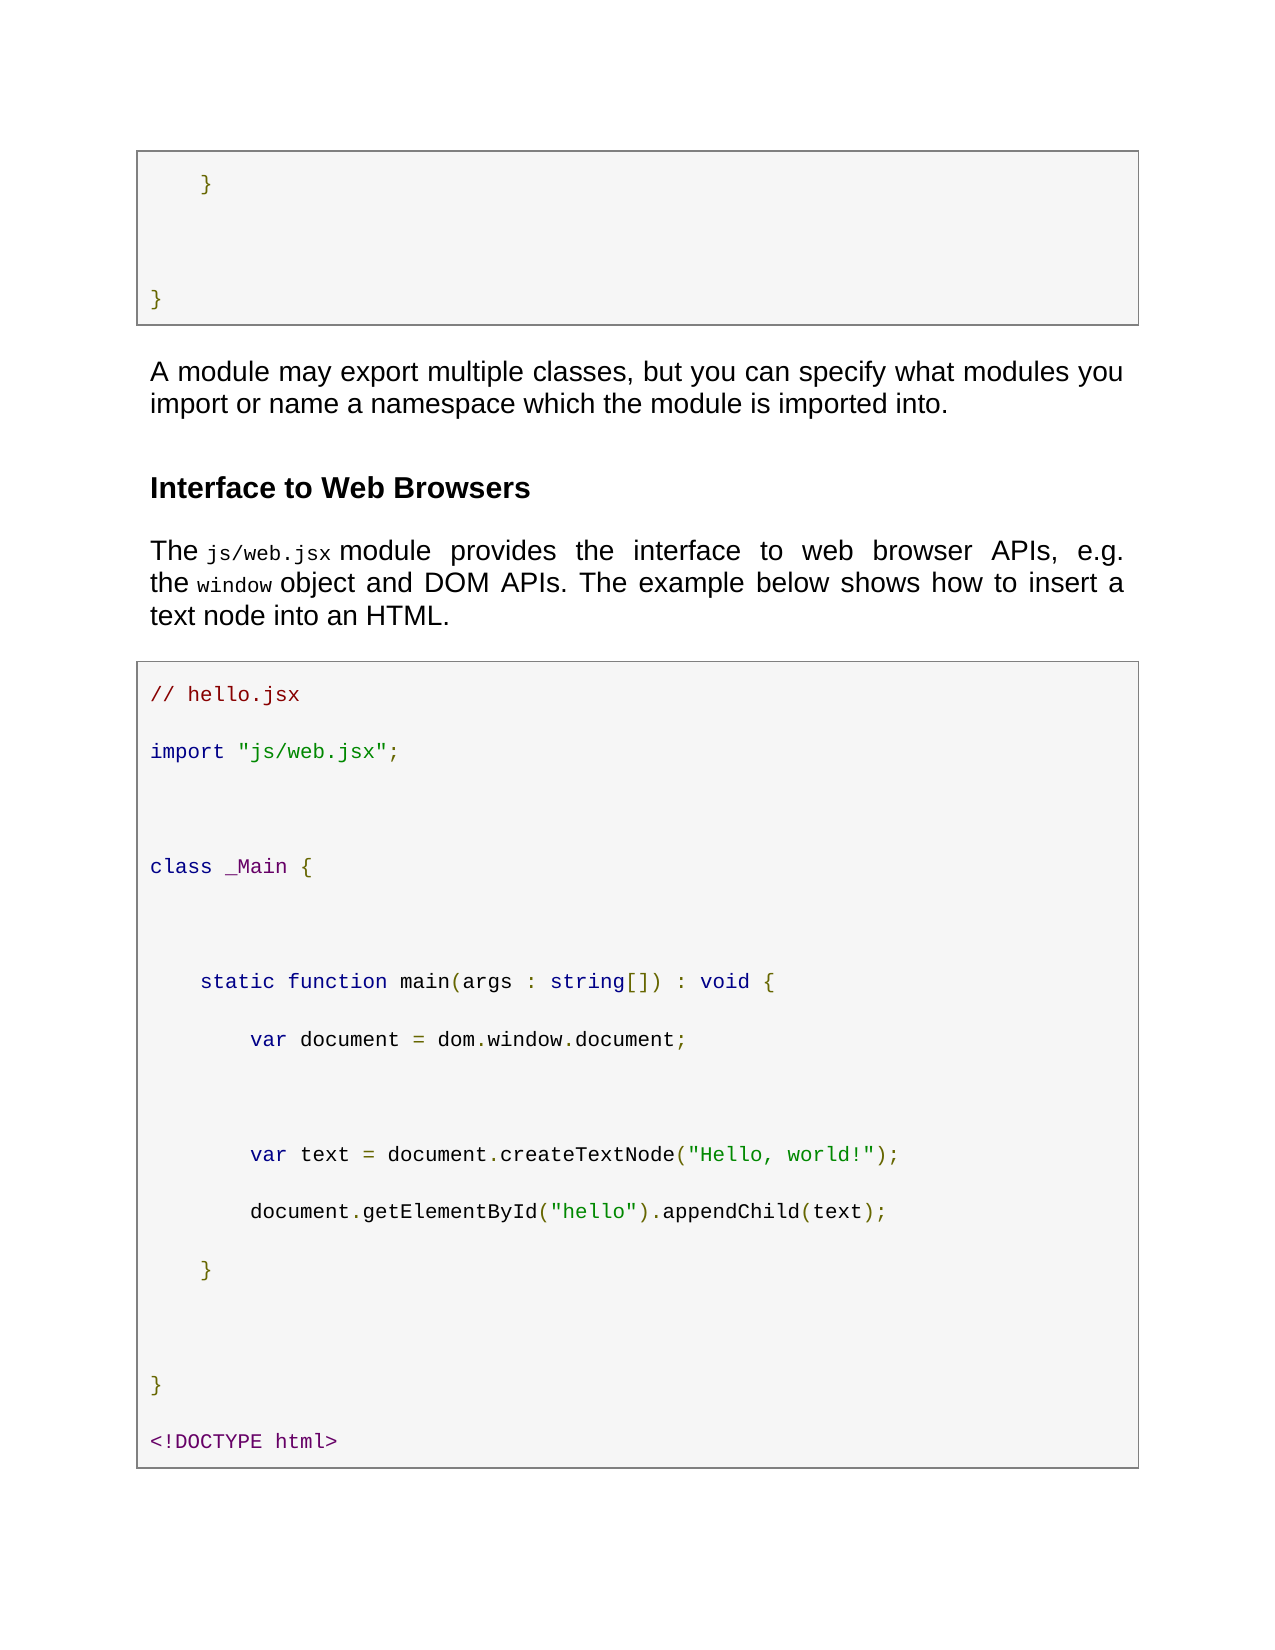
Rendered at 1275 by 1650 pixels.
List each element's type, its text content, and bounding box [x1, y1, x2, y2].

text static function main(args : string[]) : void { [138, 948, 1138, 995]
text } [138, 1236, 1138, 1282]
text class _Main { [138, 833, 1138, 880]
text var text = document.createTextNode("Hello, world!"); [138, 1121, 1138, 1167]
text import "js/web.jsx"; [138, 718, 1138, 765]
text } [138, 1351, 1138, 1397]
text } [138, 265, 1138, 324]
text A module may export multiple classes, but you can specify what modules you import or name a namespace which the module is imported into. [150, 355, 1125, 420]
text Interface to Web Browsers [150, 470, 1125, 504]
text The js/web.jsx module provides the interface to web browser APIs, e.g. the window object and DOM APIs. The example below shows how to insert a text node into an HTML. [150, 534, 1125, 632]
text } [138, 152, 1138, 197]
text document.getElementById("hello").appendChild(text); [138, 1178, 1138, 1225]
text <!DOCTYPE html> [138, 1408, 1138, 1467]
text // hello.jsx [138, 662, 1138, 707]
text var document = dom.window.document; [138, 1006, 1138, 1052]
